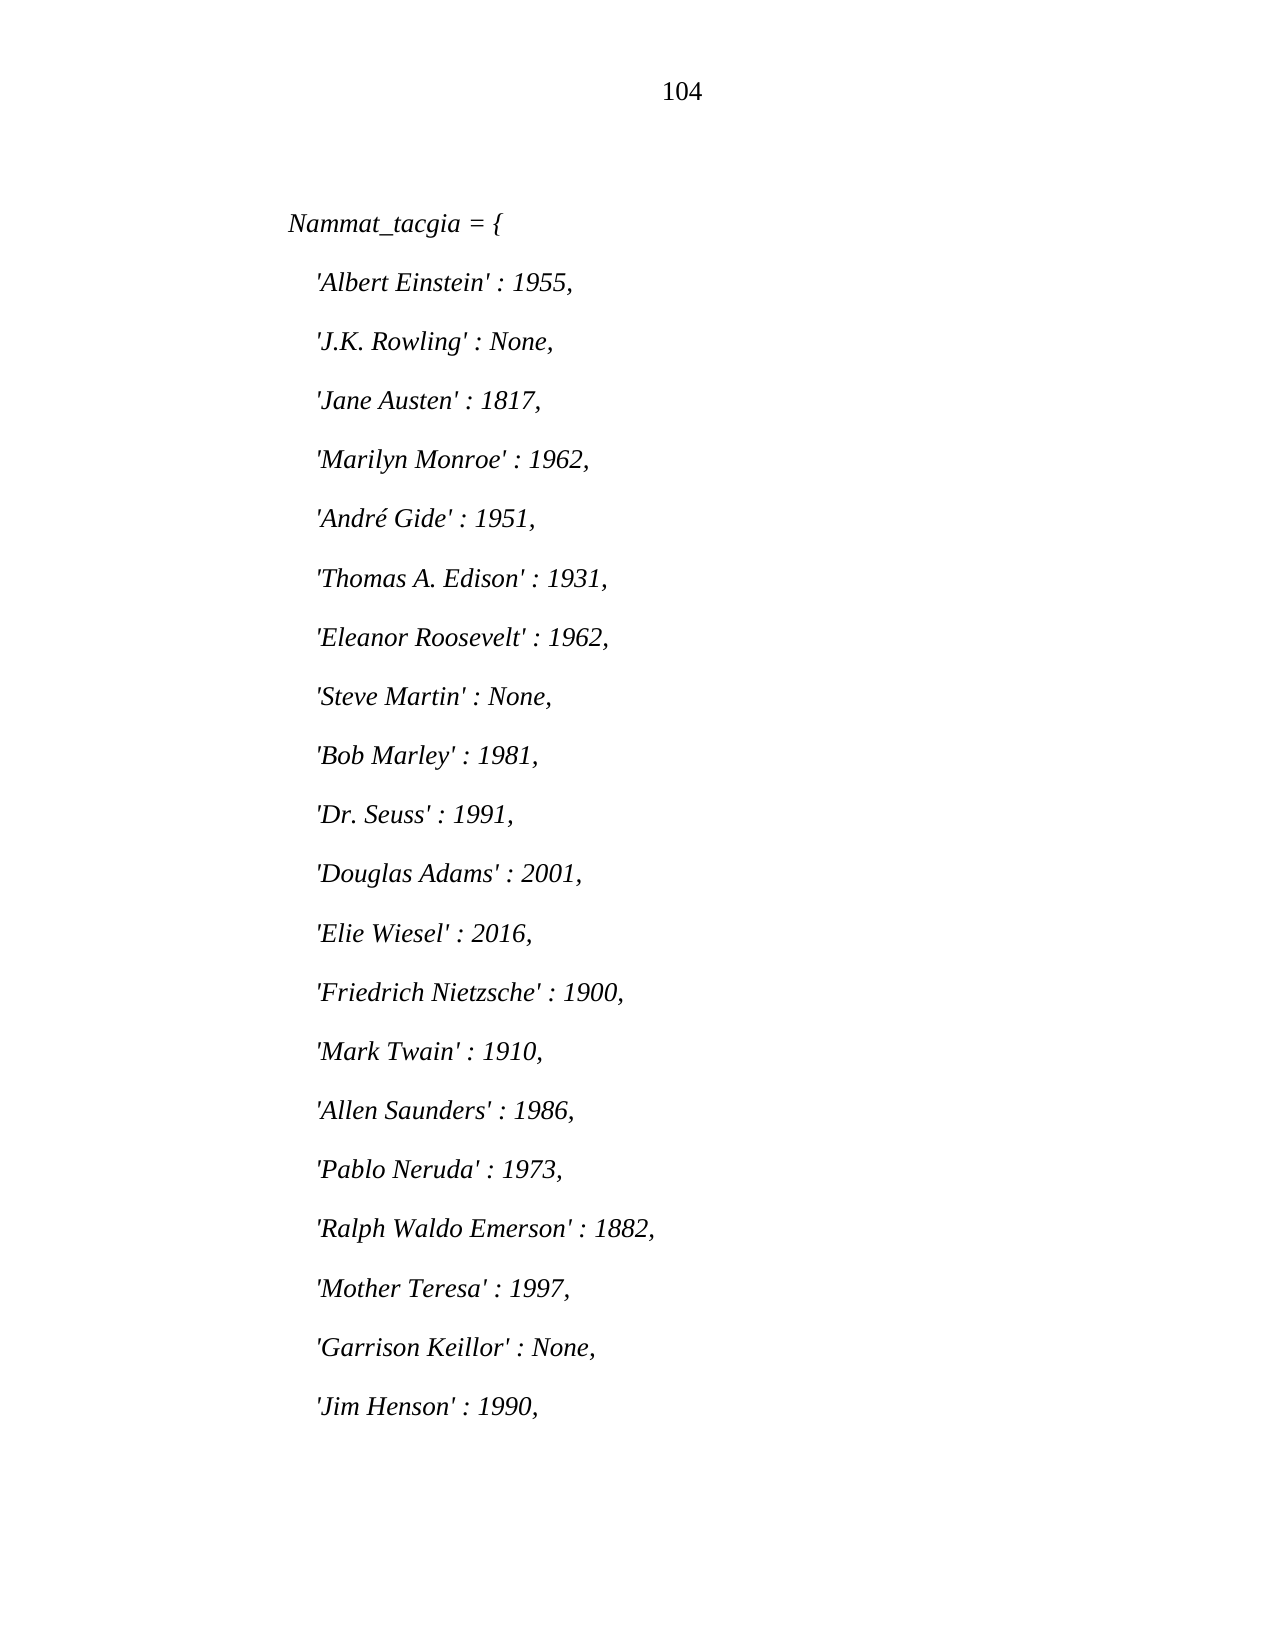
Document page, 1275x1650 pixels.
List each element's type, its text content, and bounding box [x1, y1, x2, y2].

text 'Friedrich Nietzsche' : 1900, [288, 976, 1157, 1007]
text 'Jim Henson' : 1990, [288, 1390, 1157, 1421]
text 'Mark Twain' : 1910, [288, 1035, 1157, 1066]
text 'Eleanor Roosevelt' : 1962, [288, 621, 1157, 652]
text 'Pablo Neruda' : 1973, [288, 1153, 1157, 1184]
text 'J.K. Rowling' : None, [288, 325, 1157, 356]
text 'Marilyn Monroe' : 1962, [288, 443, 1157, 474]
text 'Mother Teresa' : 1997, [288, 1272, 1157, 1303]
text 'Dr. Seuss' : 1991, [288, 798, 1157, 829]
text 'Jane Austen' : 1817, [288, 384, 1157, 415]
text 'Bob Marley' : 1981, [288, 739, 1157, 770]
text Nammat_tacgia = { [288, 207, 1157, 238]
text 'Garrison Keillor' : None, [288, 1331, 1157, 1362]
text 'Steve Martin' : None, [288, 680, 1157, 711]
text 'Douglas Adams' : 2001, [288, 857, 1157, 889]
text 'Ralph Waldo Emerson' : 1882, [288, 1212, 1157, 1244]
text 'Allen Saunders' : 1986, [288, 1094, 1157, 1125]
text 'Thomas A. Edison' : 1931, [288, 562, 1157, 593]
text 'Albert Einstein' : 1955, [288, 266, 1157, 297]
text 'André Gide' : 1951, [288, 502, 1157, 534]
text 'Elie Wiesel' : 2016, [288, 917, 1157, 948]
